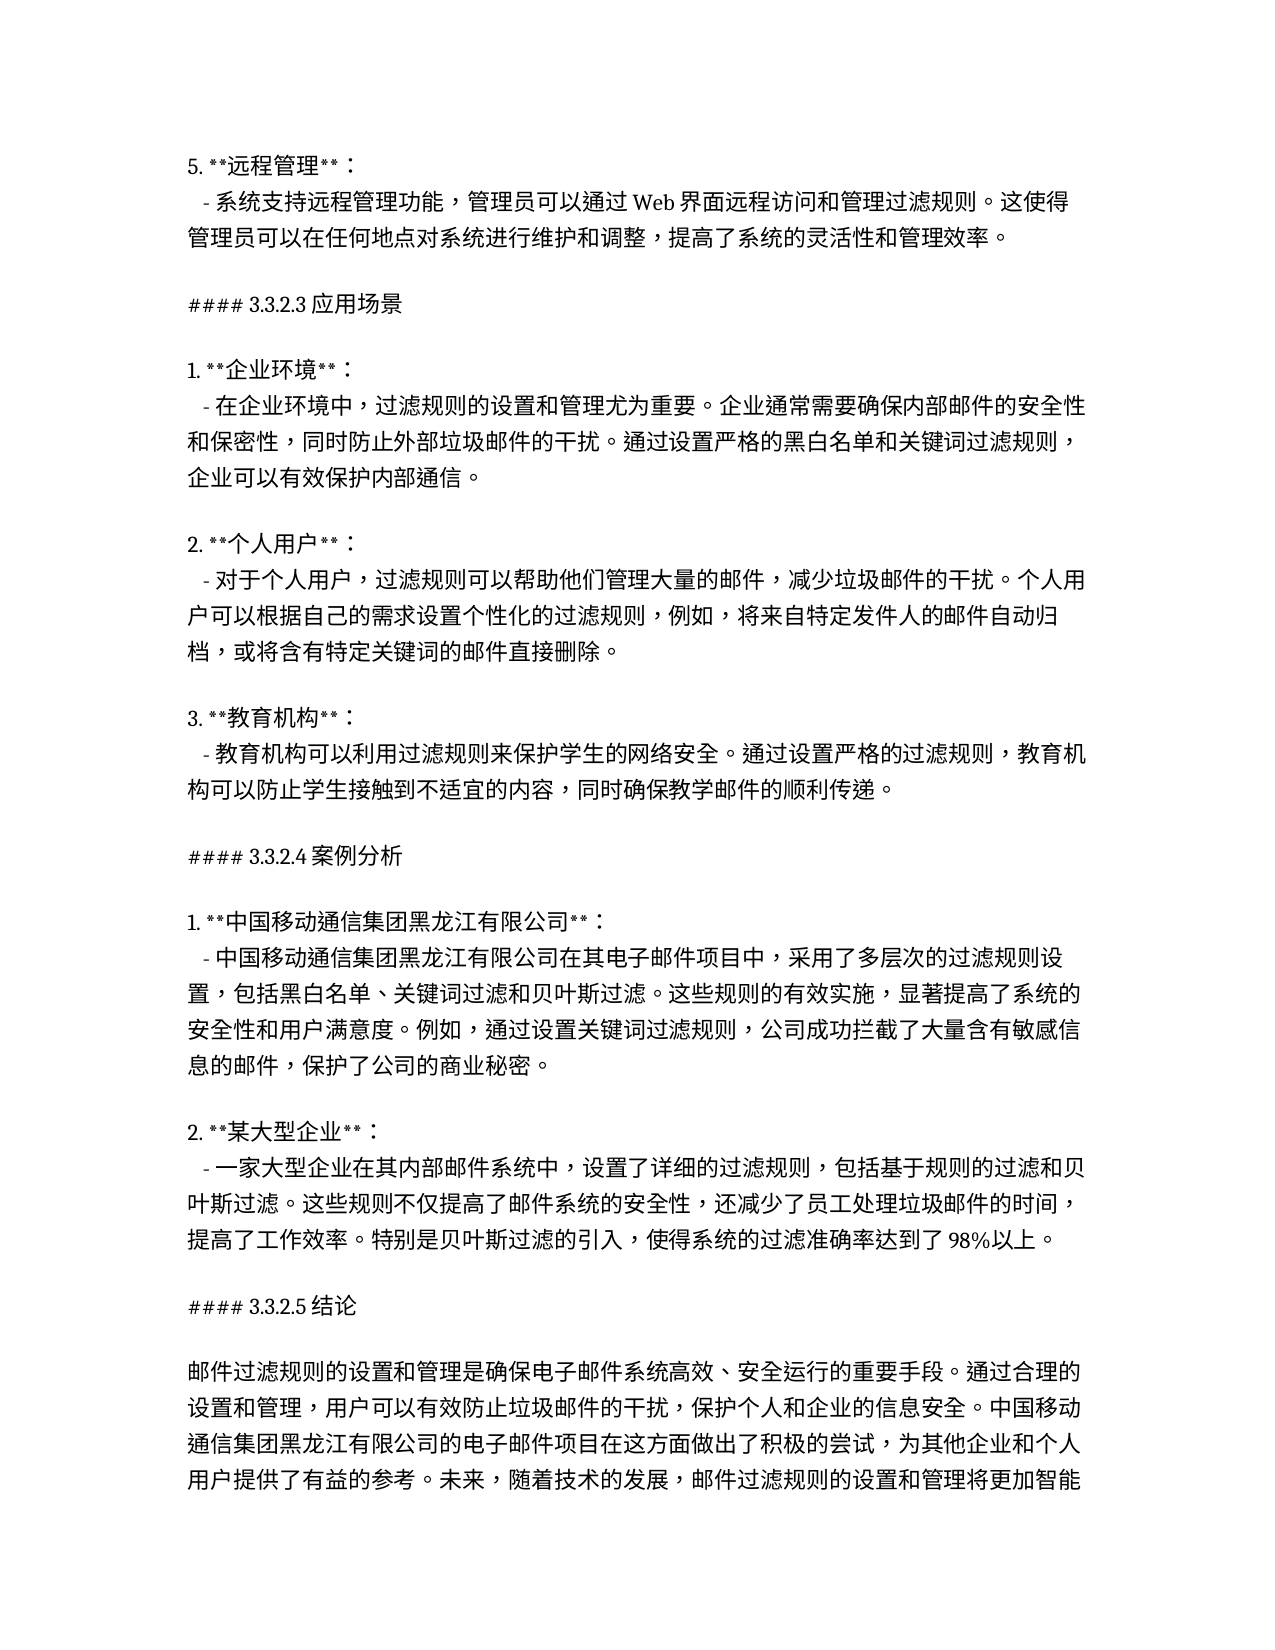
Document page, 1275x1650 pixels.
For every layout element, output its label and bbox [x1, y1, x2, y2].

text [187, 150, 1087, 1495]
